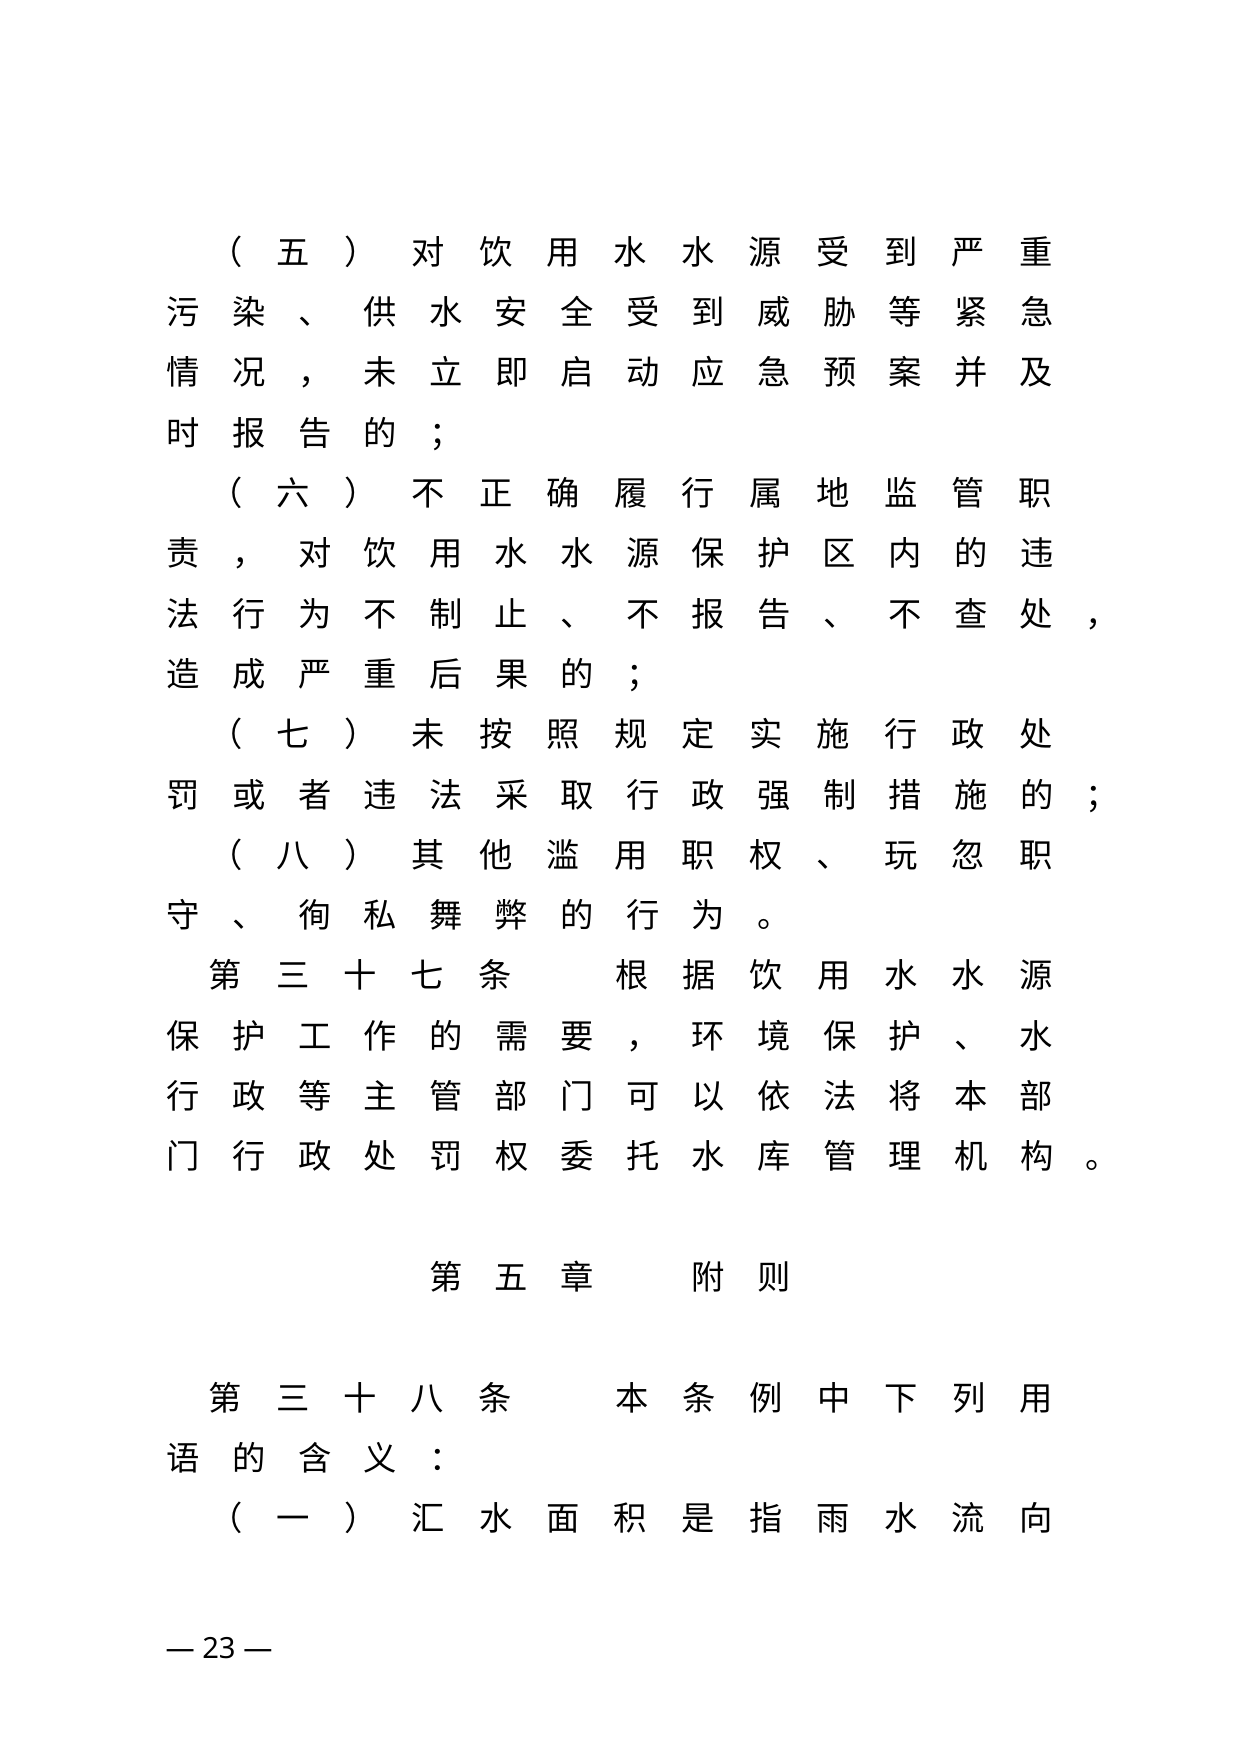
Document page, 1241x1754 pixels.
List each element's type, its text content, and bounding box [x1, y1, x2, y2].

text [167, 1486, 1085, 1546]
text （七）未按照规定实施行政处罚或者违法采取行政强制措施的； [167, 702, 1085, 823]
text （八）其他滥用职权、玩忽职守、徇私舞弊的行为。 [167, 823, 1085, 943]
text （六）不正确履行属地监管职责，对饮用水水源保护区内的违法行为不制止、不报告、不查处，造成严重后果的； [167, 461, 1085, 702]
text 第三十七条 根据饮用水水源保护工作的需要，环境保护、水行政等主管部门可以依法将本部门行政处罚权委托水库管理机构。 [167, 943, 1085, 1184]
text 第五章 附则 [167, 1245, 1085, 1305]
text 第三十八条 本条例中下列用语的含义： [167, 1365, 1085, 1486]
text （五）对饮用水水源受到严重污染、供水安全受到威胁等紧急情况，未立即启动应急预案并及时报告的； [167, 219, 1085, 461]
